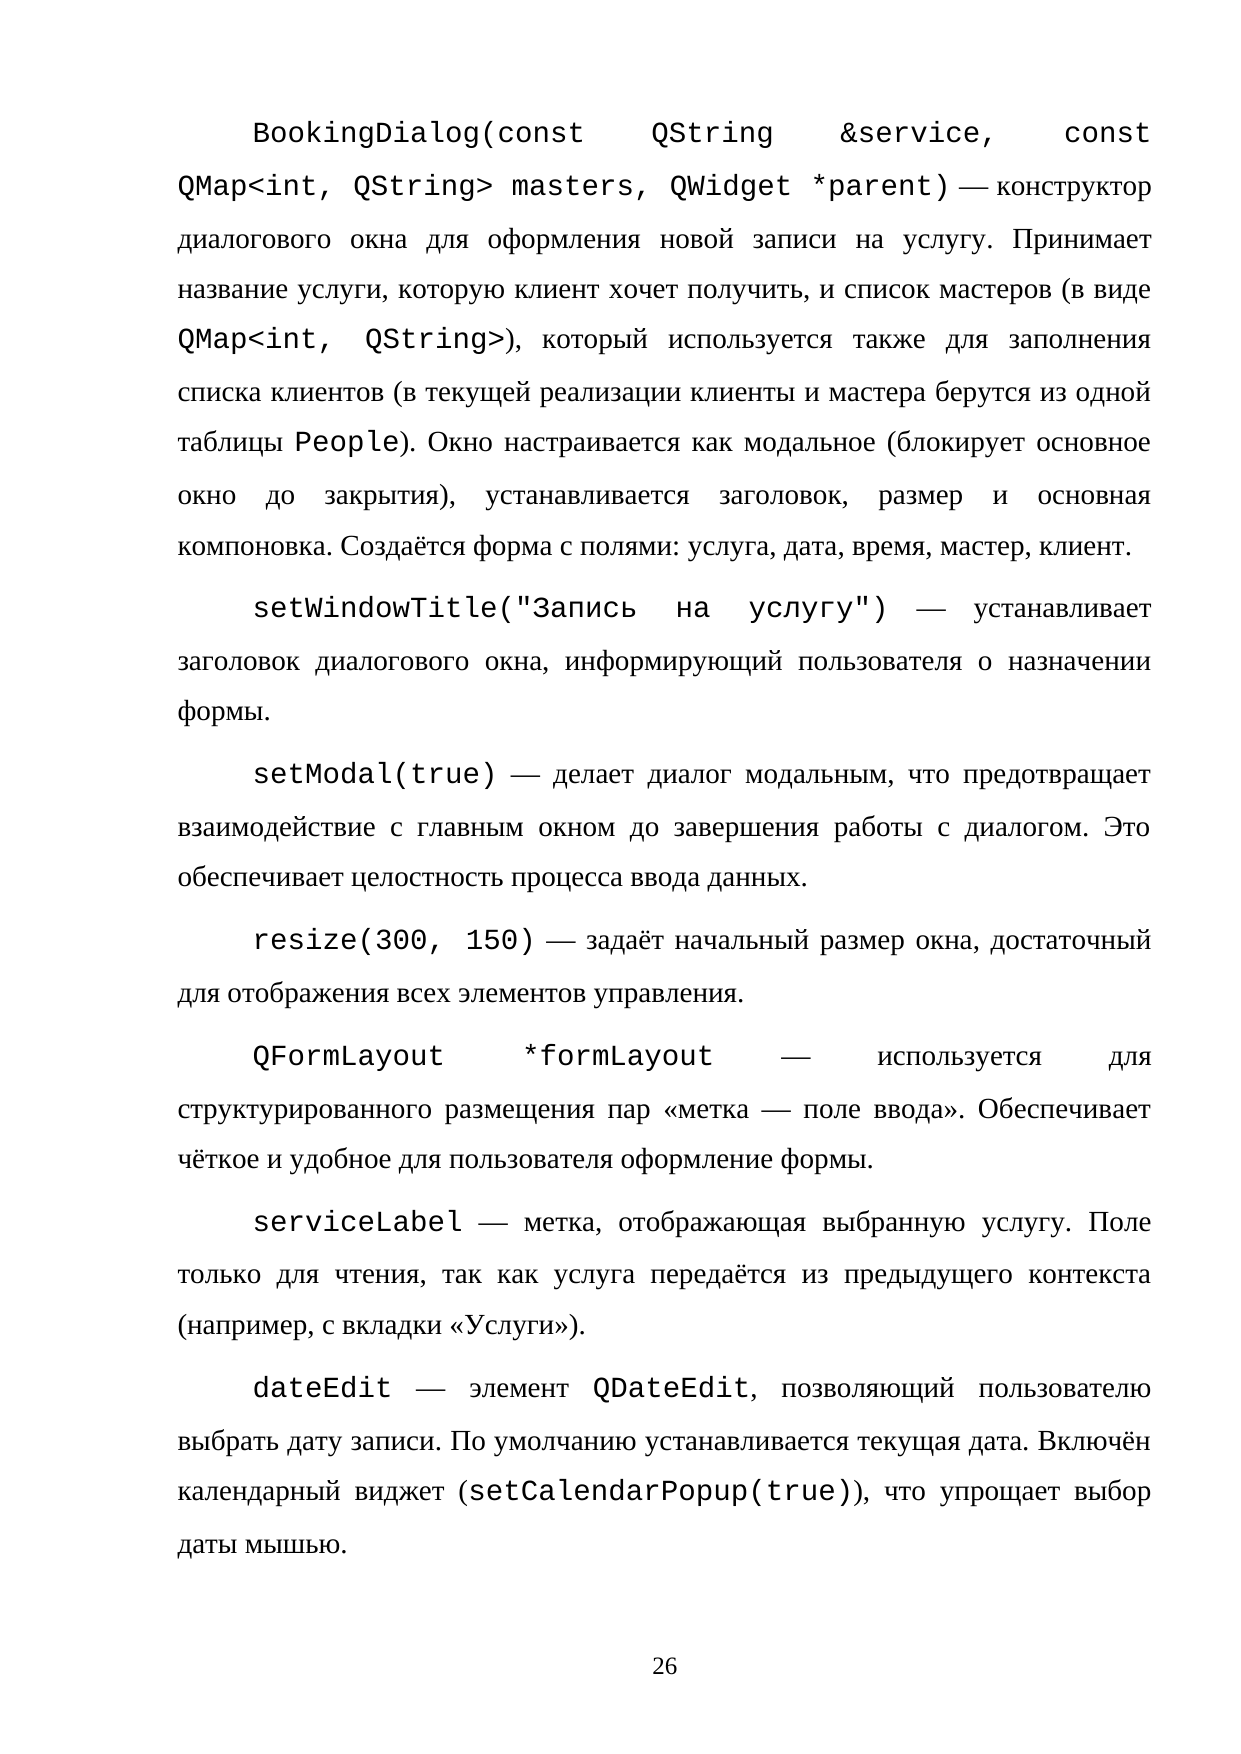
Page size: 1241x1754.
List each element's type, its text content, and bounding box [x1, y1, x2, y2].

text dateEdit — элемент QDateEdit, позволяющий пользователю выбрать дату записи. По умолчанию устанавливается текущая дата. Включён календарный виджет (setCalendarPopup(true)), что упрощает выбор даты мышью. [177, 1370, 1152, 1559]
text resize(300, 150) — задаёт начальный размер окна, достаточный для отображения всех элементов управления. [177, 922, 1152, 1009]
text BookingDialog(const QString &service, const QMap<int, QString> masters, QWidget *parent) — конструктор диалогового окна для оформления новой записи на услугу. Принимает название услуги, которую клиент хочет получить, и список мастеров (в виде QMap<int, QString>), который используется также для заполнения списка клиентов (в текущей реализации клиенты и мастера берутся из одной таблицы People). Окно настраивается как модальное (блокирует основное окно до закрытия), устанавливается заголовок, размер и основная компоновка. Создаётся форма с полями: услуга, дата, время, мастер, клиент. [177, 118, 1152, 561]
text setModal(true) — делает диалог модальным, что предотвращает взаимодействие с главным окном до завершения работы с диалогом. Это обеспечивает целостность процесса ввода данных. [177, 756, 1152, 893]
text QFormLayout *formLayout — используется для структурированного размещения пар «метка — поле ввода». Обеспечивает чёткое и удобное для пользователя оформление формы. [177, 1038, 1152, 1174]
text serviceLabel — метка, отображающая выбранную услугу. Поле только для чтения, так как услуга передаётся из предыдущего контекста (например, с вкладки «Услуги»). [177, 1204, 1152, 1341]
text setWindowTitle("Запись на услугу") — устанавливает заголовок диалогового окна, информирующий пользователя о назначении формы. [177, 590, 1152, 727]
